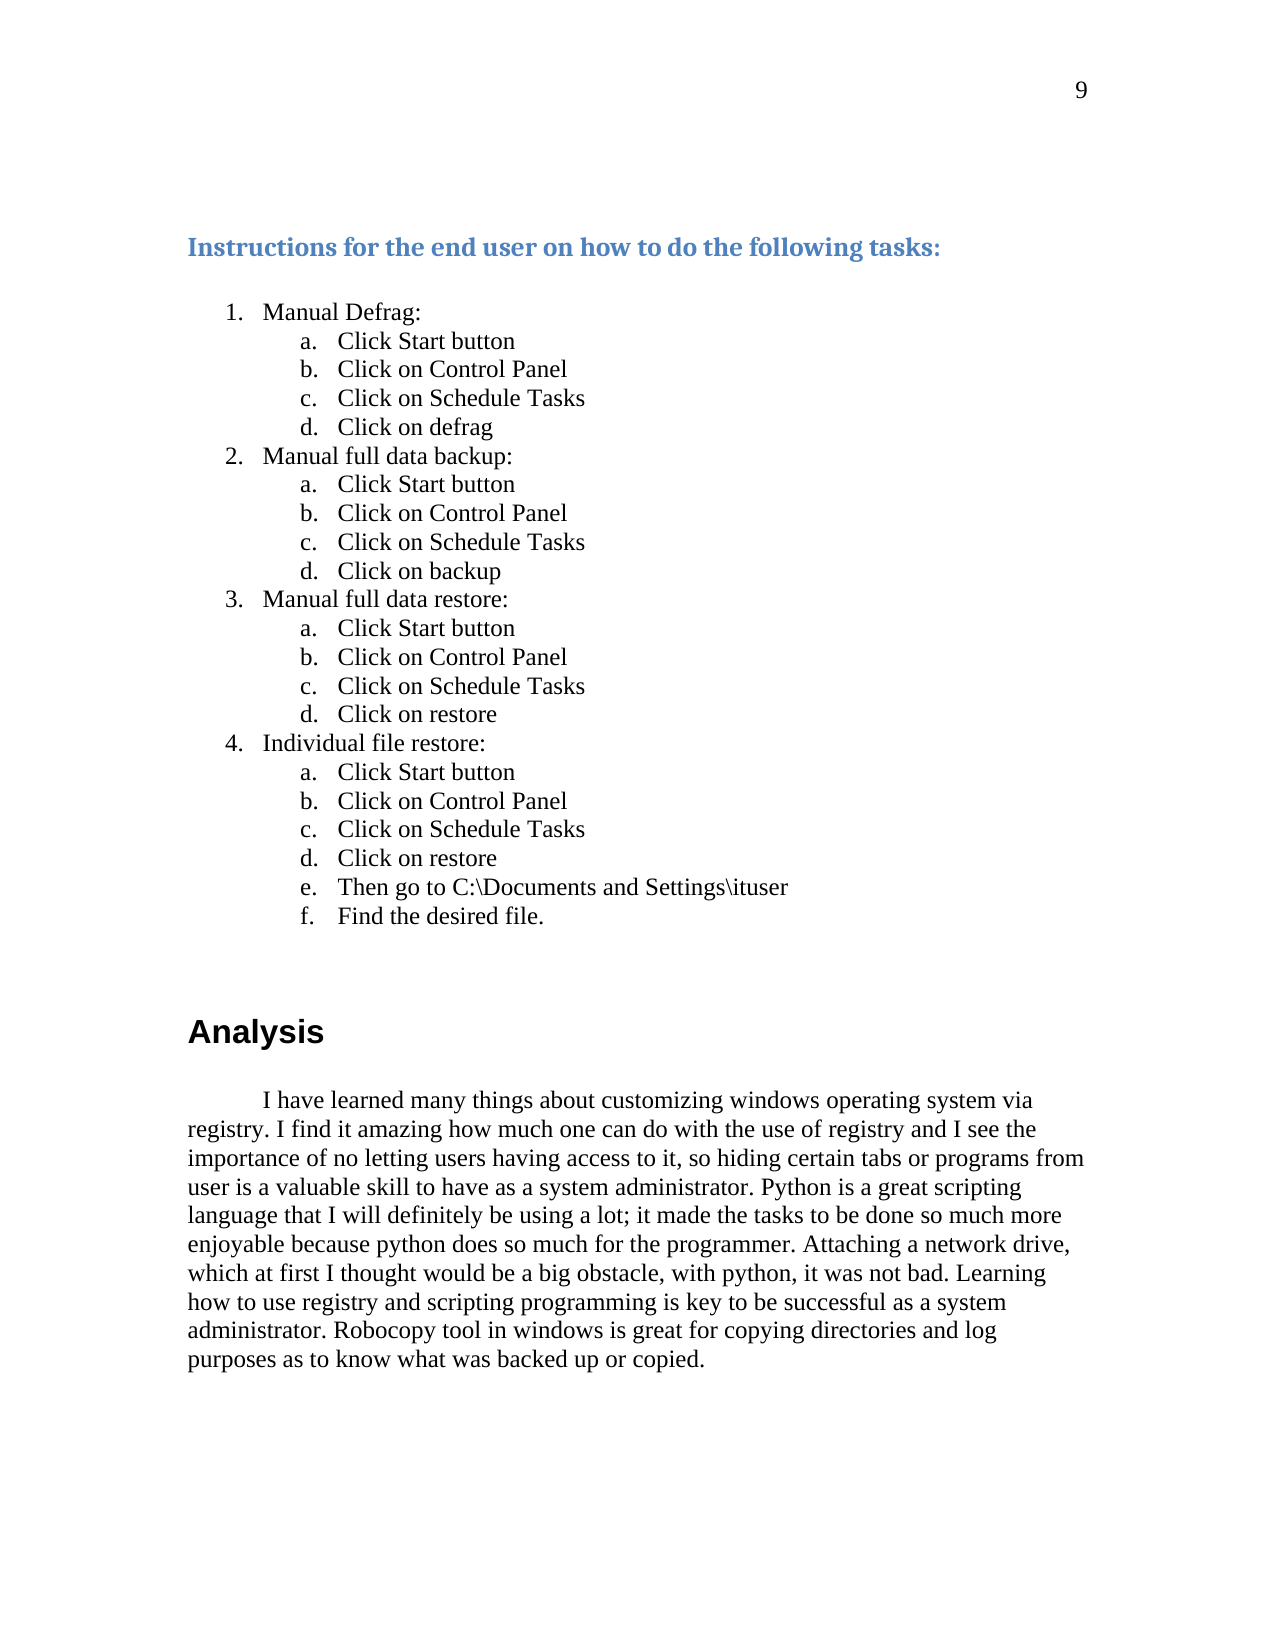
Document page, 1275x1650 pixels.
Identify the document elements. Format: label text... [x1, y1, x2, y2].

list Click on Schedule Tasks [300, 814, 1087, 843]
list Click on Schedule Tasks [300, 671, 1087, 699]
list Click on defrag [300, 412, 1087, 441]
list Manual full data restore: [225, 584, 1087, 613]
subtitle Analysis [187, 1012, 1087, 1050]
list Click on Control Panel [300, 786, 1087, 814]
list Find the desired file. [300, 901, 1087, 929]
list Click Start button [300, 613, 1087, 642]
list Manual Defrag: [225, 297, 1087, 326]
list Click on Schedule Tasks [300, 383, 1087, 412]
list Click Start button [300, 757, 1087, 786]
list Click on Control Panel [300, 642, 1087, 671]
subtitle Instructions for the end user on how to do the following tasks: [187, 232, 1087, 264]
text I have learned many things about customizing windows operating system via registry. I find it amazing how much one can do with the use of registry and I see the importance of no letting users having access to it, so hiding certain tabs or programs from user is a valuable skill to have as a system administrator. Python is a great scripting language that I will definitely be using a lot; it made the tasks to be done so much more enjoyable because python does so much for the programmer. Attaching a network drive, which at first I thought would be a big obstacle, with python, it was not bad. Learning how to use registry and scripting programming is key to be successful as a system administrator. Robocopy tool in windows is great for copying directories and log purposes as to know what was backed up or copied. [187, 1085, 1087, 1373]
list Click on backup [300, 556, 1087, 584]
list Click Start button [300, 469, 1087, 498]
list Click on Schedule Tasks [300, 527, 1087, 556]
list Click on Control Panel [300, 498, 1087, 527]
list Click on restore [300, 843, 1087, 872]
list Click on Control Panel [300, 354, 1087, 383]
list Manual full data backup: [225, 441, 1087, 469]
list Click Start button [300, 326, 1087, 354]
list Individual file restore: [225, 728, 1087, 757]
list Then go to C:\Documents and Settings\ituser [300, 872, 1087, 901]
list Click on restore [300, 699, 1087, 728]
